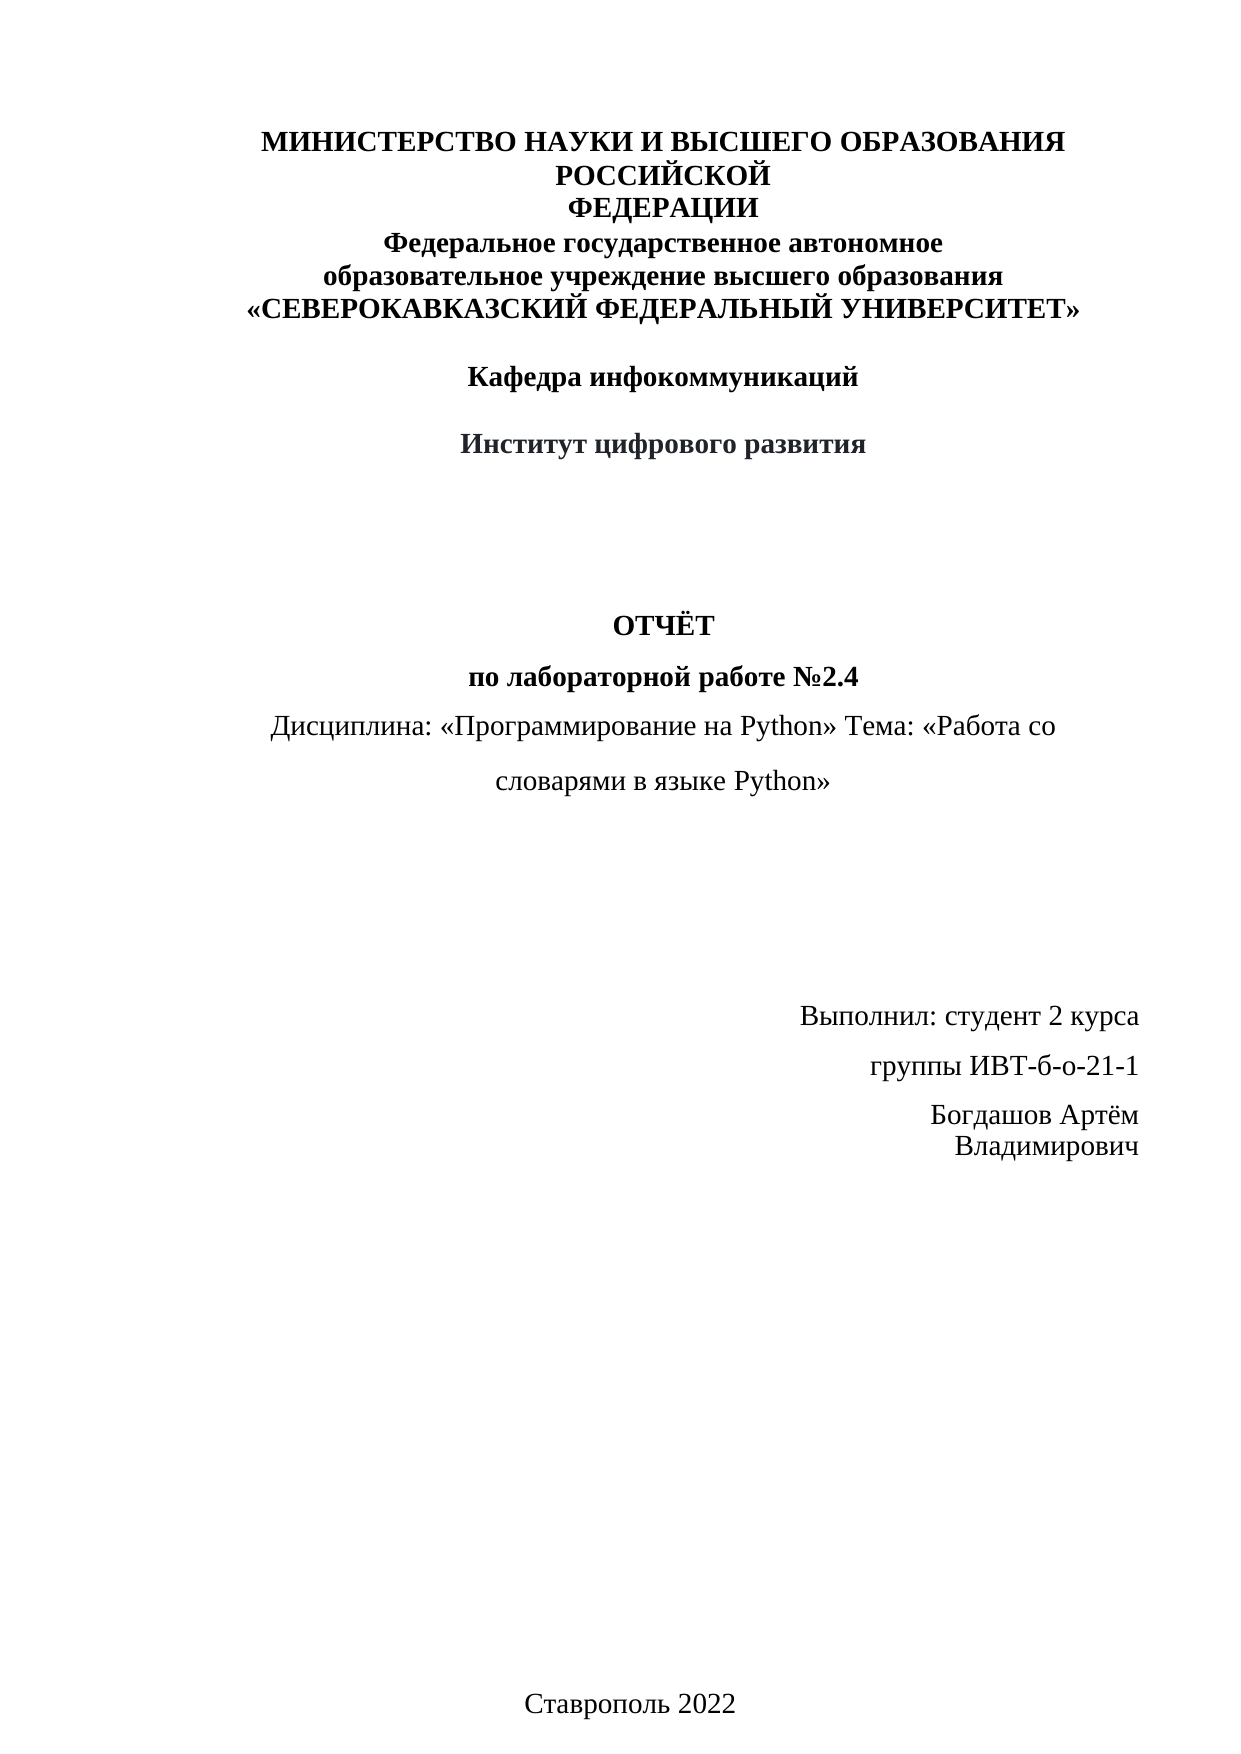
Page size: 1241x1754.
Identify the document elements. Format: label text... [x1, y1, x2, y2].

text по лабораторной работе №2.4 [244, 659, 1082, 692]
text МИНИCTEPCTBO НАУКИ И ВЫСШЕГО ОБРАЗОВАНИЯ РОССИЙСКОЙ [244, 124, 1082, 191]
table_cell Богдашов Артём Владимирович [755, 1091, 1160, 1162]
text ФЕДЕРАЦИИ [371, 191, 955, 225]
table_header Выполнил: студент 2 курса [755, 1000, 1160, 1041]
text Дисциплина: «Программирование на Python» Тема: «Работа со словарями в языке Python» [243, 708, 1082, 796]
table_cell группы ИВТ-б-о-21-1 [755, 1041, 1160, 1091]
text «СЕВЕРОКАВКАЗСКИЙ ФЕДЕРАЛЬНЫЙ УНИВЕРСИТЕТ» [244, 292, 1082, 325]
text Федеральное государственное автономное образовательное учреждение высшего образования [322, 225, 1004, 292]
text Ставрополь 2022 [162, 1686, 1097, 1719]
text Кафедра инфокоммуникаций Институт цифрового развития [459, 359, 867, 459]
text ОТЧЁТ [244, 608, 1083, 642]
